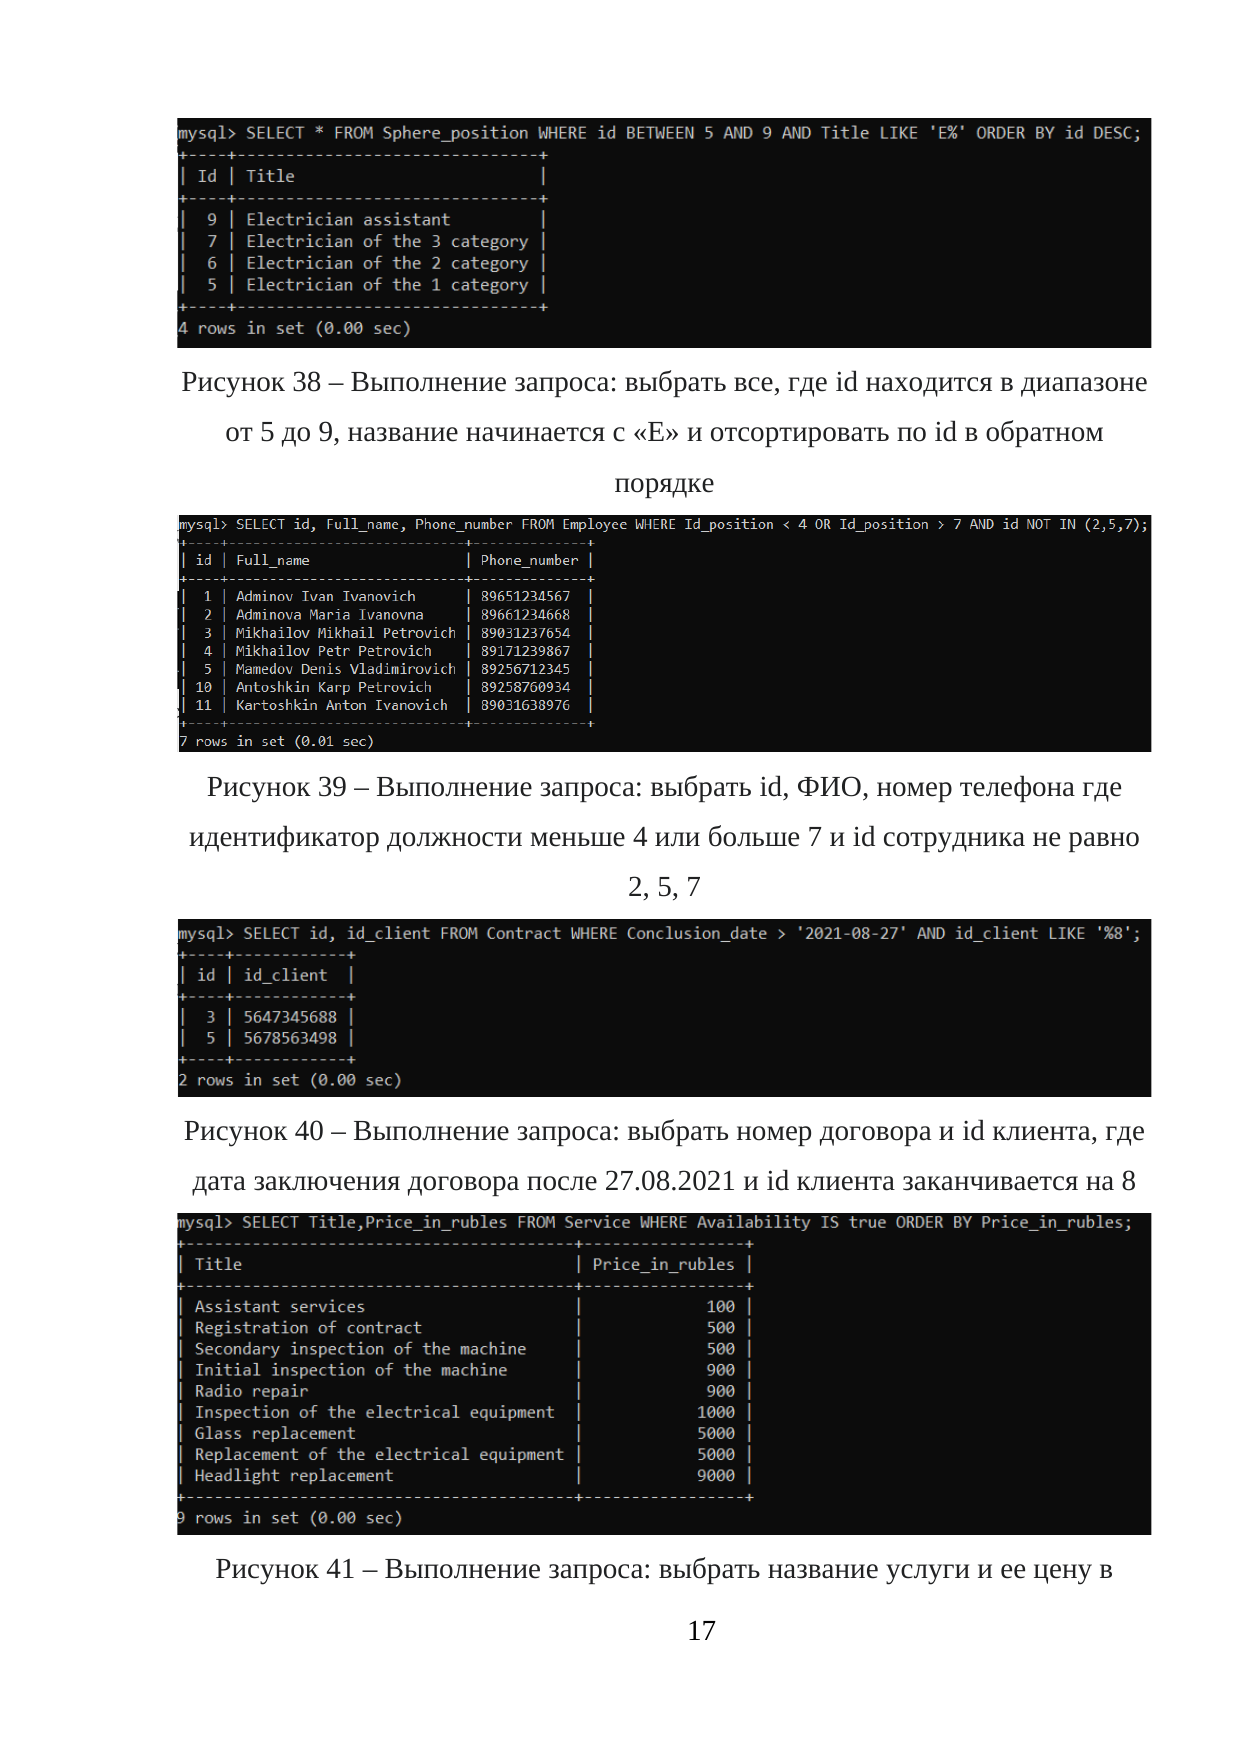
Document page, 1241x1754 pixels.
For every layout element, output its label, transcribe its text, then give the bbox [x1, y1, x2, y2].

text Рисунок 38 – Выполнение запроса: выбрать все, где id находится в диапазоне от 5 до 9, название начинается с «Е» и отсортировать по id в обратном порядке [177, 364, 1152, 498]
text Рисунок 39 – Выполнение запроса: выбрать id, ФИО, номер телефона где идентификатор должности меньше 4 или больше 7 и id сотрудника не равно 2, 5, 7 [177, 769, 1152, 903]
picture [177, 515, 1152, 752]
picture [177, 118, 1152, 348]
picture [177, 919, 1152, 1097]
picture [177, 1213, 1152, 1535]
text Рисунок 40 – Выполнение запроса: выбрать номер договора и id клиента, где дата заключения договора после 27.08.2021 и id клиента заканчивается на 8 [177, 1097, 1152, 1197]
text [177, 1551, 1152, 1585]
